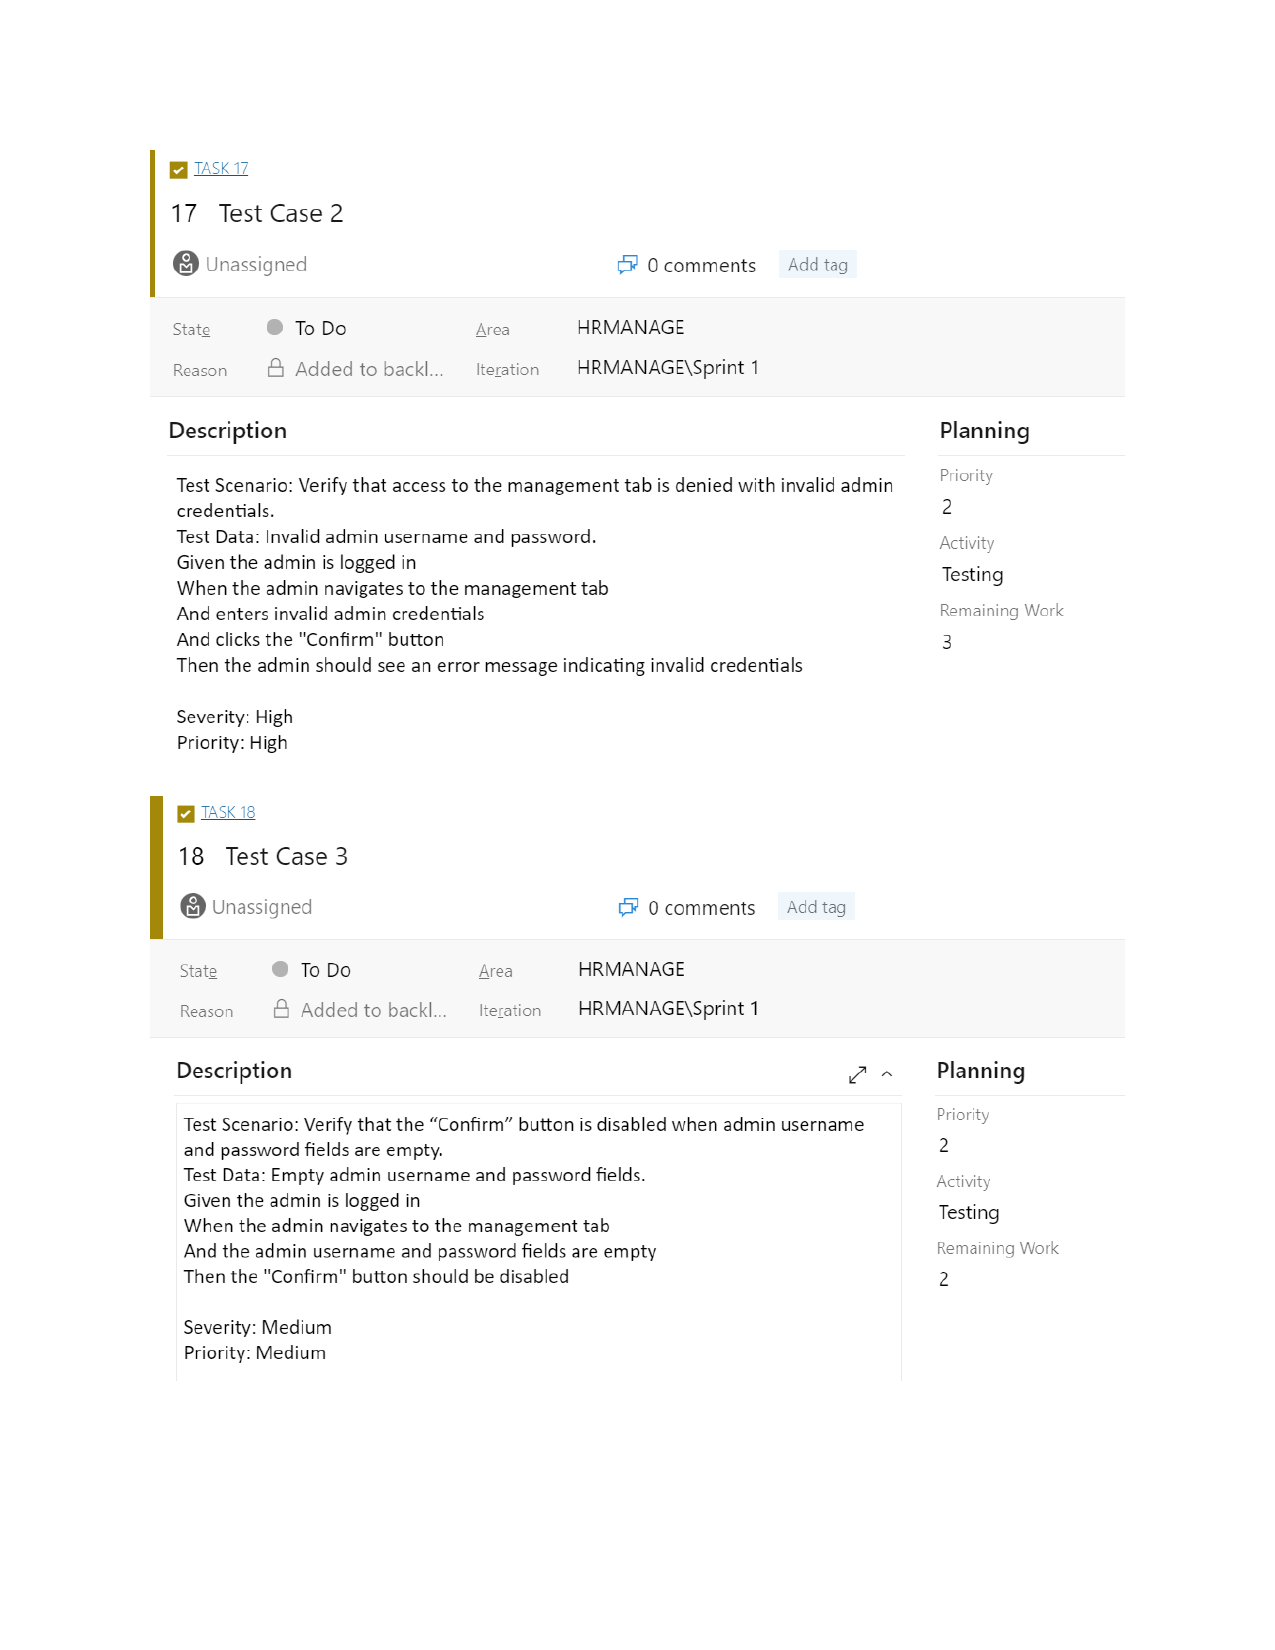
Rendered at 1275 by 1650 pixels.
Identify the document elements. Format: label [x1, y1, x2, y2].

picture [150, 796, 1125, 1381]
picture [150, 150, 1125, 778]
